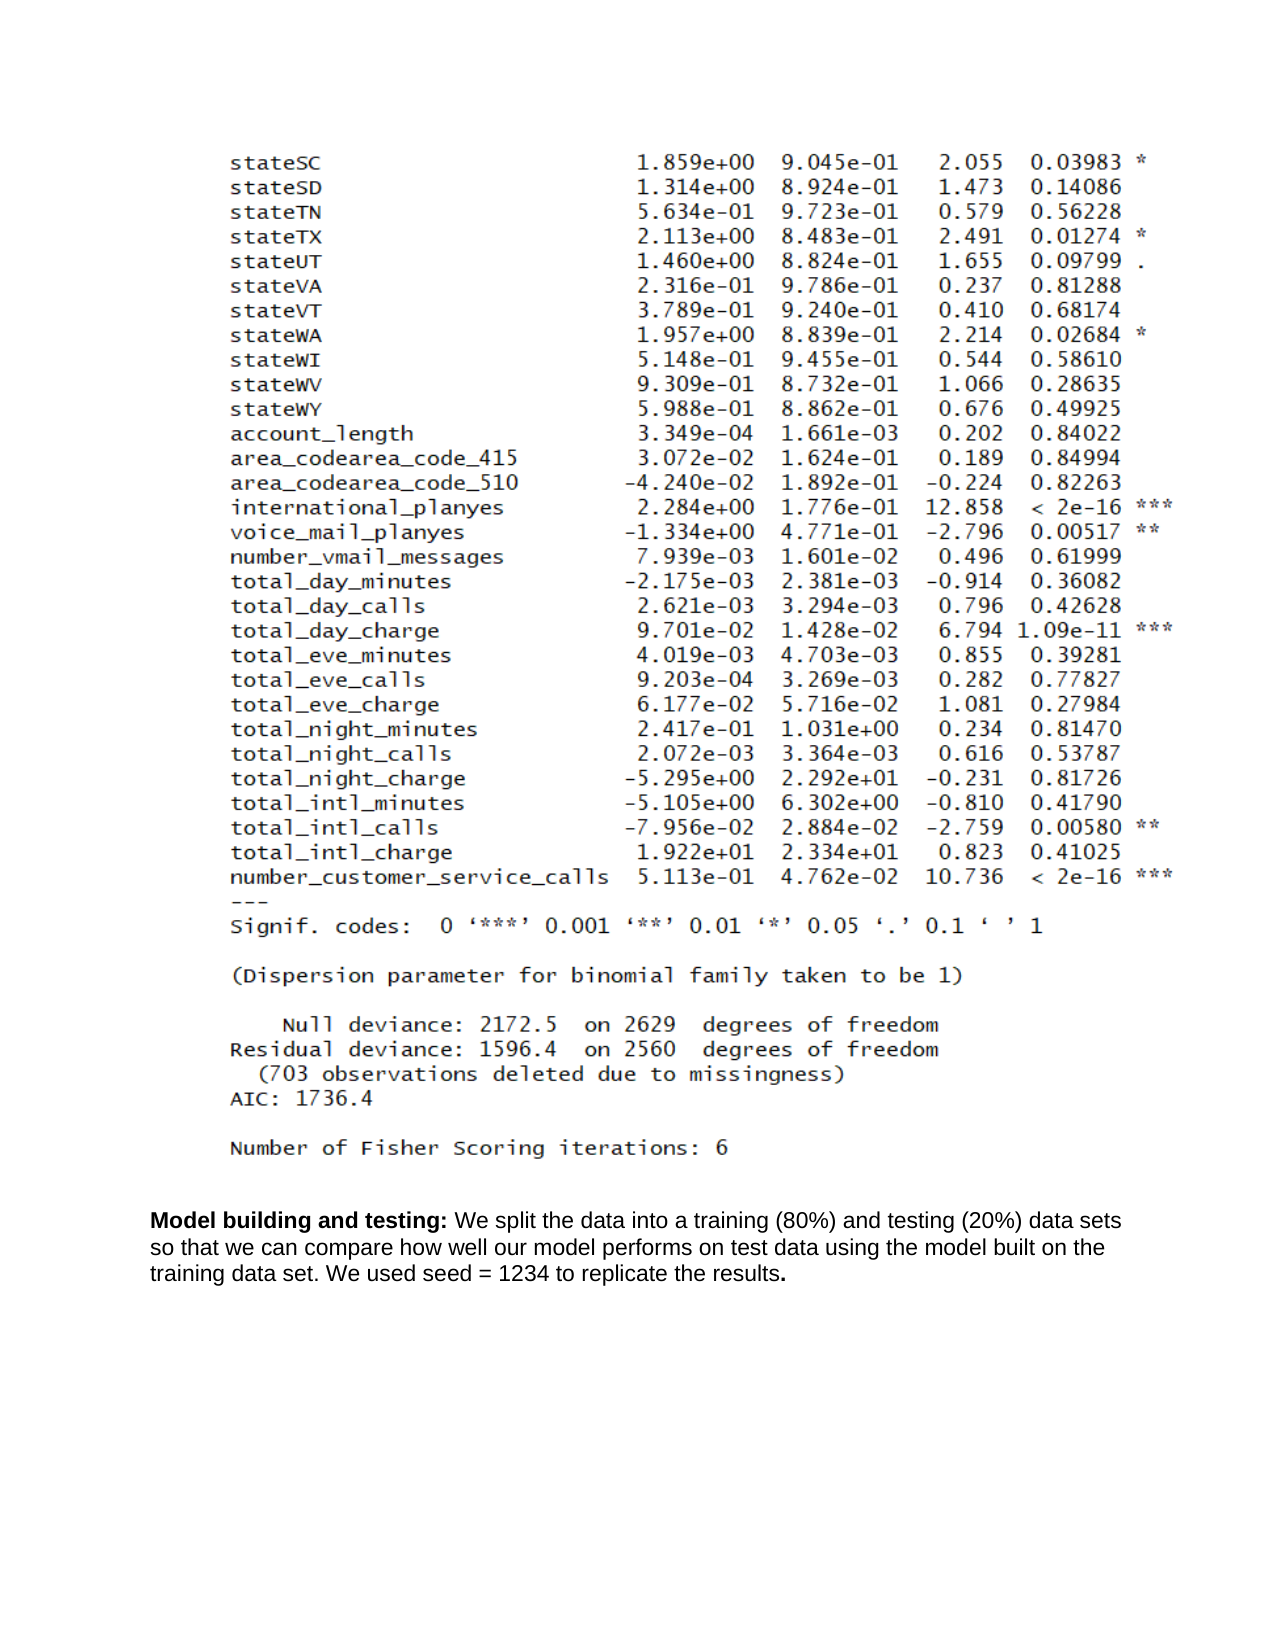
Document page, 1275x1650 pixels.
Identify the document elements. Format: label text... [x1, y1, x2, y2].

text Model building and testing: We split the data into a training (80%) and testing (20%) data sets so that we can compare how well our model performs on test data using the model built on the training data set. We used seed = 1234 to replicate the results. [150, 1207, 1125, 1286]
picture [225, 150, 1200, 1177]
